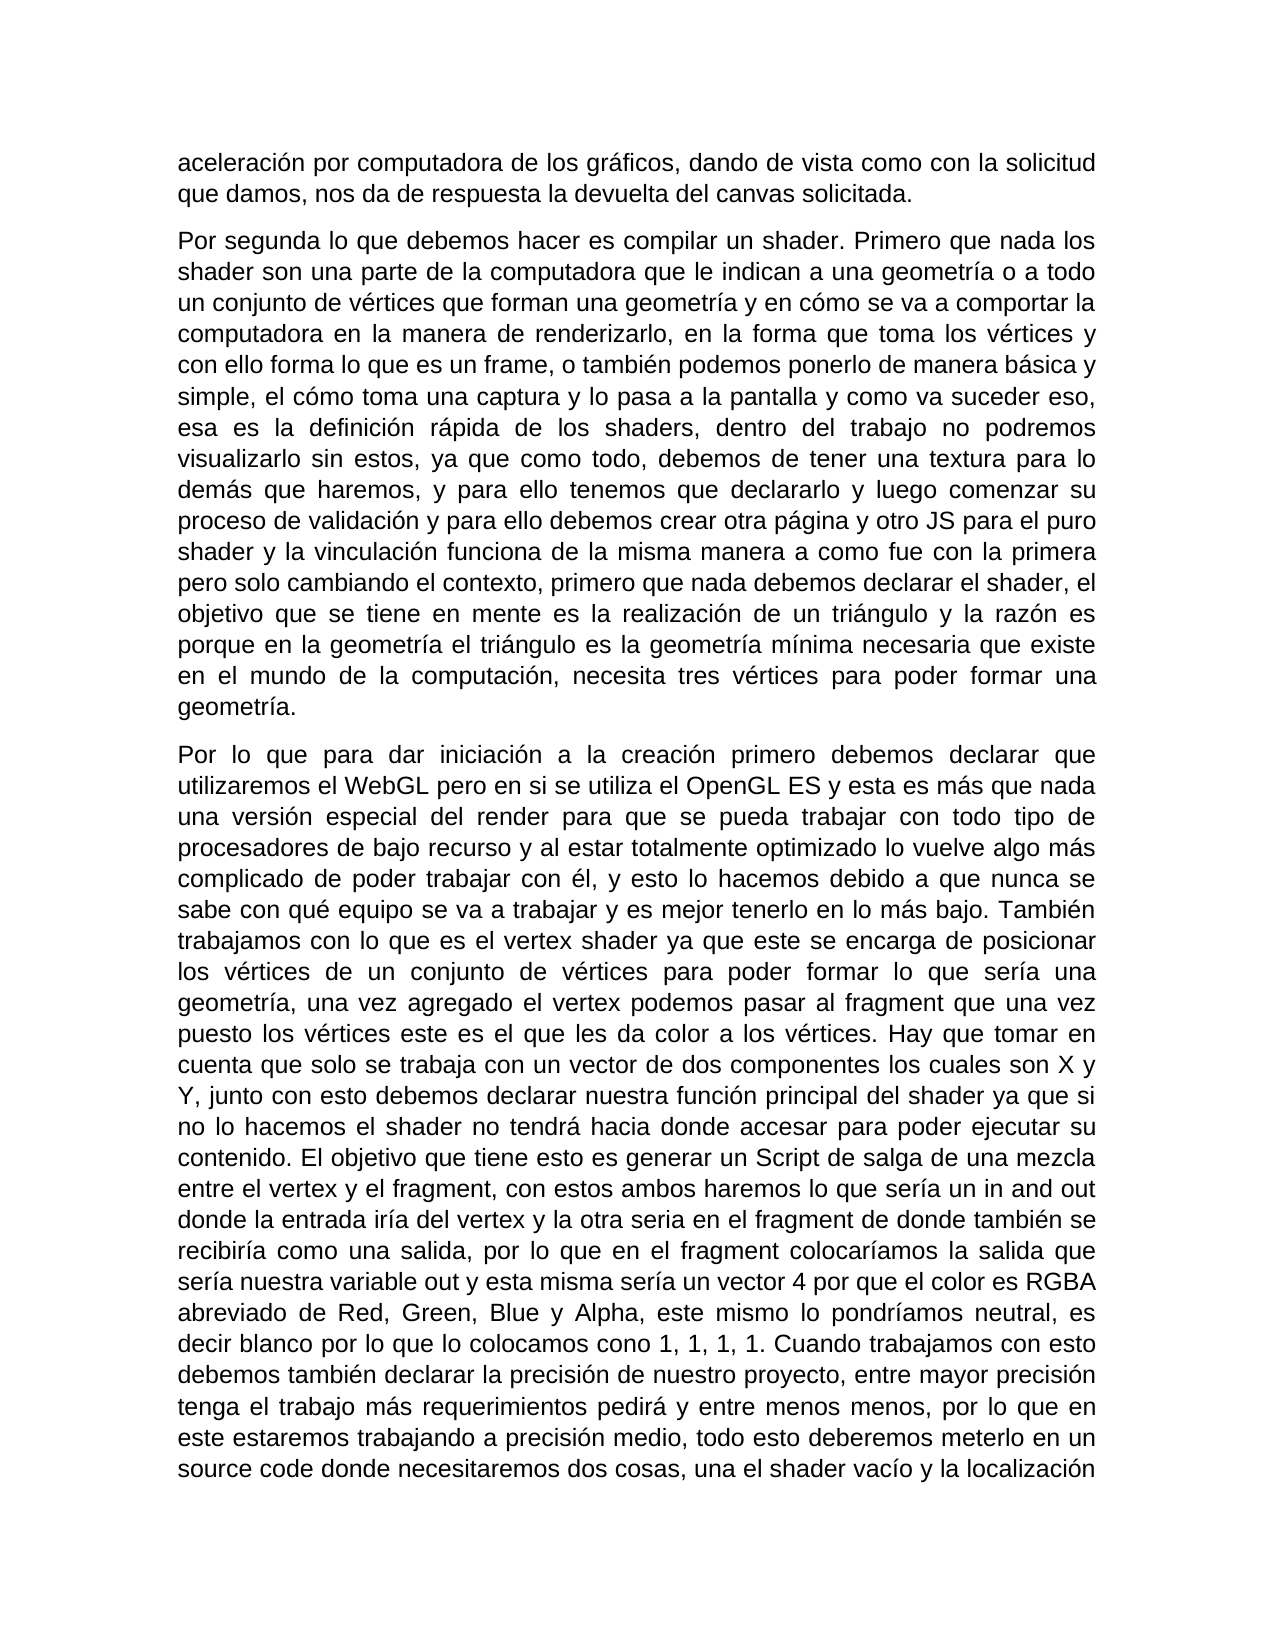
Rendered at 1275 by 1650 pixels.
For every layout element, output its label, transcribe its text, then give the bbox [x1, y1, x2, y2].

text Por segunda lo que debemos hacer es compilar un shader. Primero que nada los shader son una parte de la computadora que le indican a una geometría o a todo un conjunto de vértices que forman una geometría y en cómo se va a comportar la computadora en la manera de renderizarlo, en la forma que toma los vértices y con ello forma lo que es un frame, o también podemos ponerlo de manera básica y simple, el cómo toma una captura y lo pasa a la pantalla y como va suceder eso, esa es la definición rápida de los shaders, dentro del trabajo no podremos visualizarlo sin estos, ya que como todo, debemos de tener una textura para lo demás que haremos, y para ello tenemos que declararlo y luego comenzar su proceso de validación y para ello debemos crear otra página y otro JS para el puro shader y la vinculación funciona de la misma manera a como fue con la primera pero solo cambiando el contexto, primero que nada debemos declarar el shader, el objetivo que se tiene en mente es la realización de un triángulo y la razón es porque en la geometría el triángulo es la geometría mínima necesaria que existe en el mundo de la computación, necesita tres vértices para poder formar una geometría. [177, 226, 1098, 721]
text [177, 740, 1098, 1482]
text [177, 148, 1098, 207]
